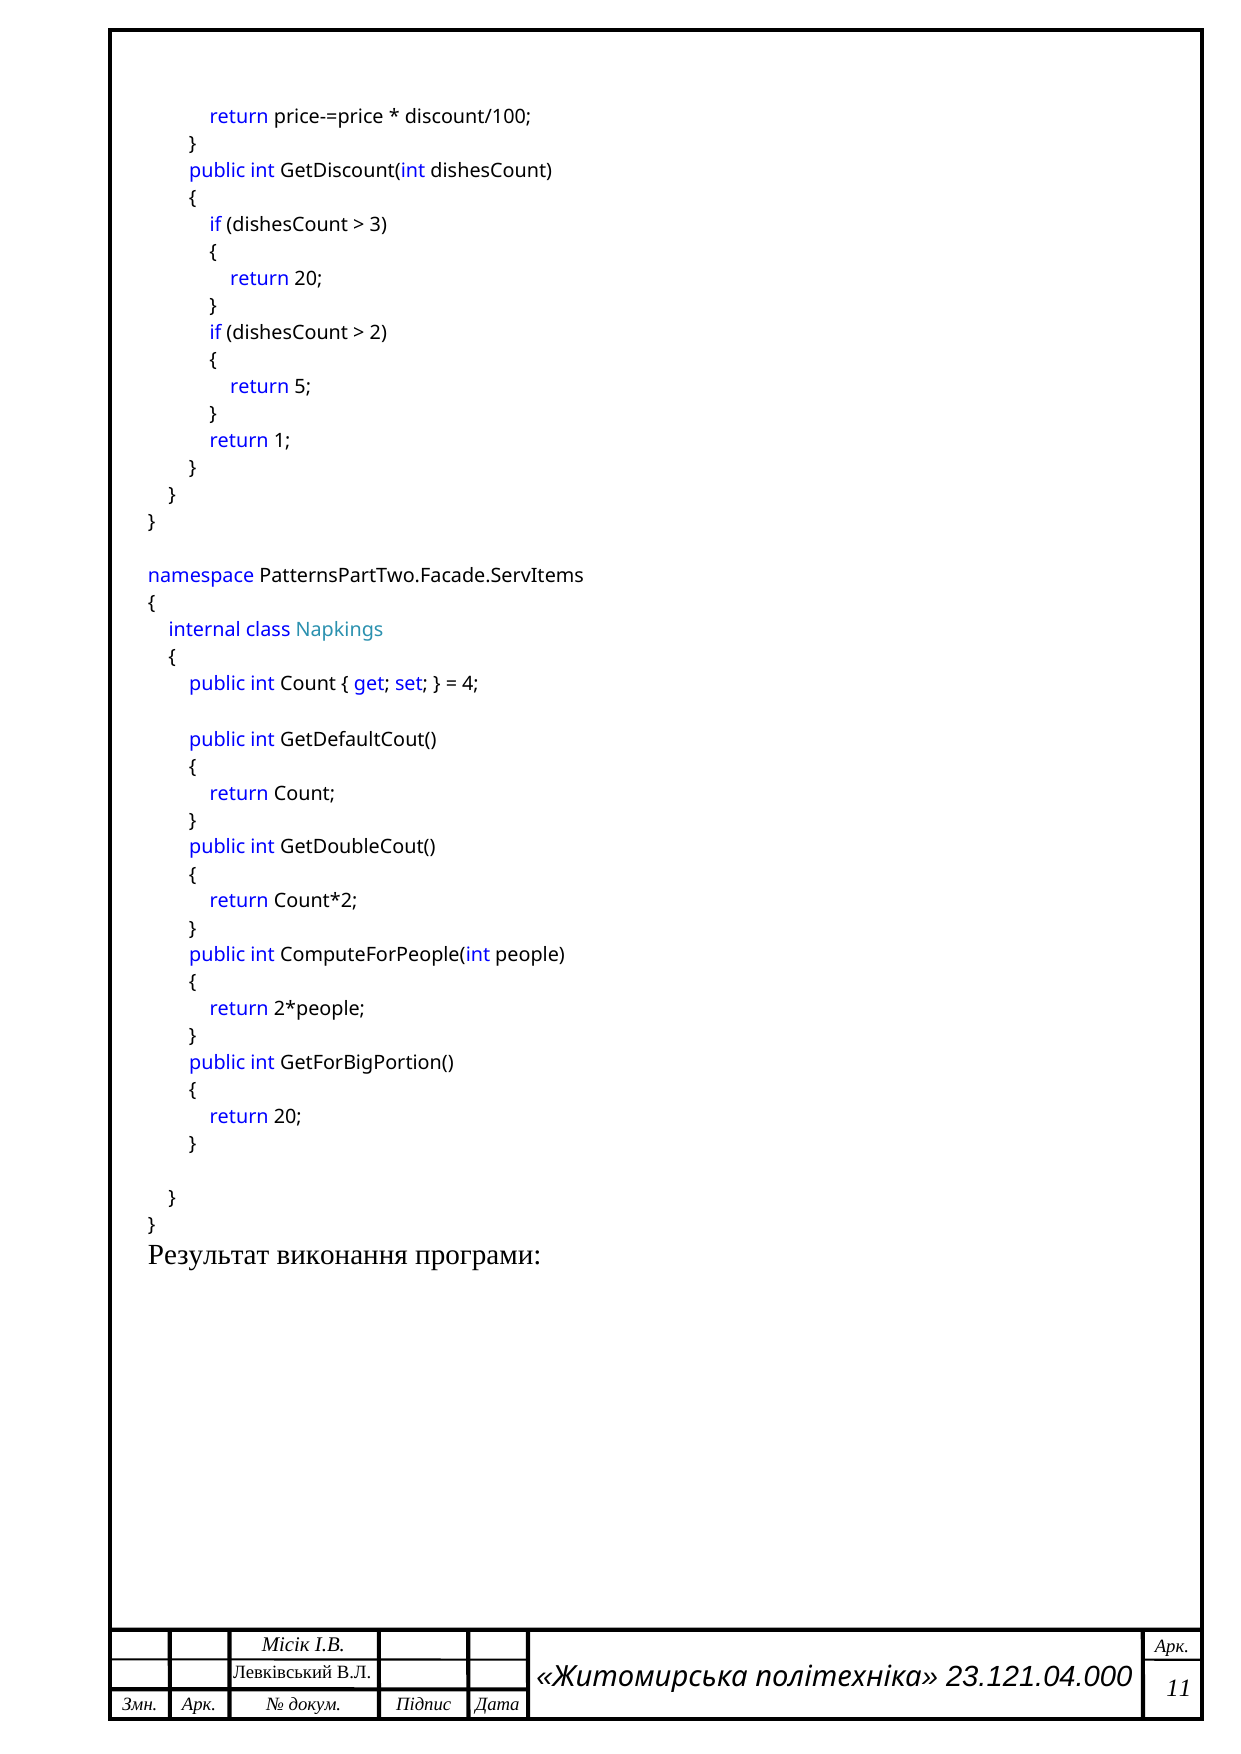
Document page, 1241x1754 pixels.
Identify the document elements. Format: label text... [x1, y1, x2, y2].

text public int GetDiscount(int dishesCount) [148, 157, 1181, 183]
text { [148, 183, 1181, 211]
text return 20; [148, 1103, 1181, 1129]
text } [148, 507, 504, 534]
text { [148, 1076, 1181, 1103]
text if (dishesCount > 2) [148, 318, 1181, 345]
text { [148, 752, 1181, 779]
text } [148, 1022, 1181, 1049]
text { [148, 588, 1181, 615]
text } [148, 291, 1181, 318]
text return 2*people; [148, 995, 1181, 1022]
text return price-=price * discount/100; [148, 103, 1181, 129]
text return Count*2; [148, 887, 1181, 914]
text { [148, 860, 1181, 887]
text return 5; [148, 372, 1181, 399]
text } [148, 129, 1181, 157]
text } [148, 914, 1181, 941]
text public int GetDefaultCout() [148, 725, 1181, 752]
text public int GetForBigPortion() [148, 1049, 1181, 1076]
text internal class Napkings [148, 615, 1181, 642]
text return 20; [148, 264, 1181, 291]
text public int Count { get; set; } = 4; [148, 669, 1181, 696]
text namespace PatternsPartTwo.Facade.ServItems [148, 561, 1181, 588]
text } [148, 453, 1181, 480]
text Результат виконання програми: [148, 1237, 1181, 1271]
text { [148, 345, 1181, 372]
text } [148, 806, 1181, 833]
text return Count; [148, 779, 1181, 806]
text { [148, 642, 1181, 669]
text } [148, 480, 1181, 507]
text if (dishesCount > 3) [148, 211, 1181, 237]
text public int ComputeForPeople(int people) [148, 941, 1181, 968]
text { [148, 237, 1181, 264]
text { [148, 968, 1181, 995]
text } [148, 1211, 1181, 1237]
text return 1; [148, 426, 1181, 453]
text } [148, 1129, 1181, 1157]
text public int GetDoubleCout() [148, 833, 1181, 860]
text } [148, 399, 1181, 426]
text } [148, 1183, 1181, 1211]
